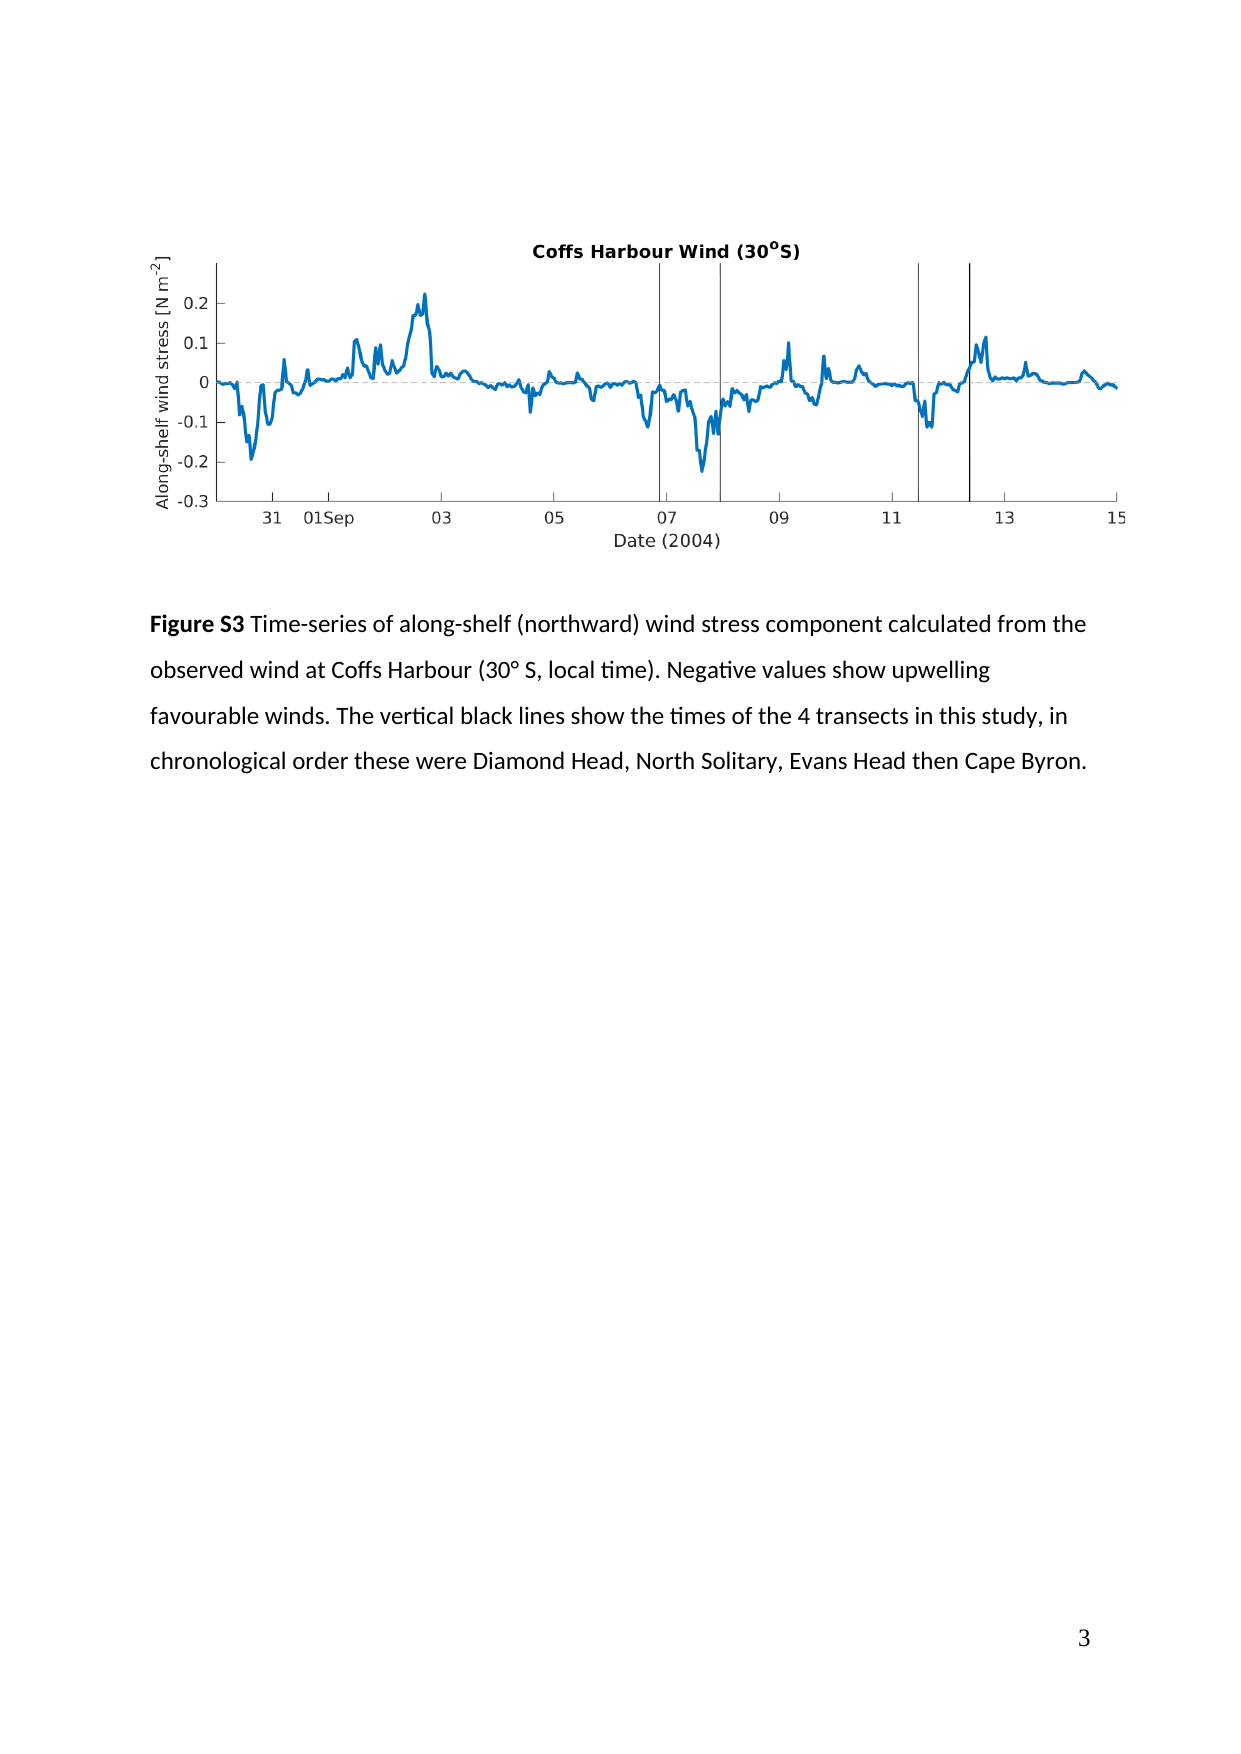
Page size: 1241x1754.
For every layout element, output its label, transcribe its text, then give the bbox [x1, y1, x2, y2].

text Figure S3 Time-series of along-shelf (northward) wind stress component calculated from the observed wind at Coffs Harbour (30° S, local time). Negative values show upwelling favourable winds. The vertical black lines show the times of the 4 transects in this study, in chronological order these were Diamond Head, North Solitary, Evans Head then Cape Byron. [150, 608, 1090, 776]
picture [150, 241, 1125, 549]
